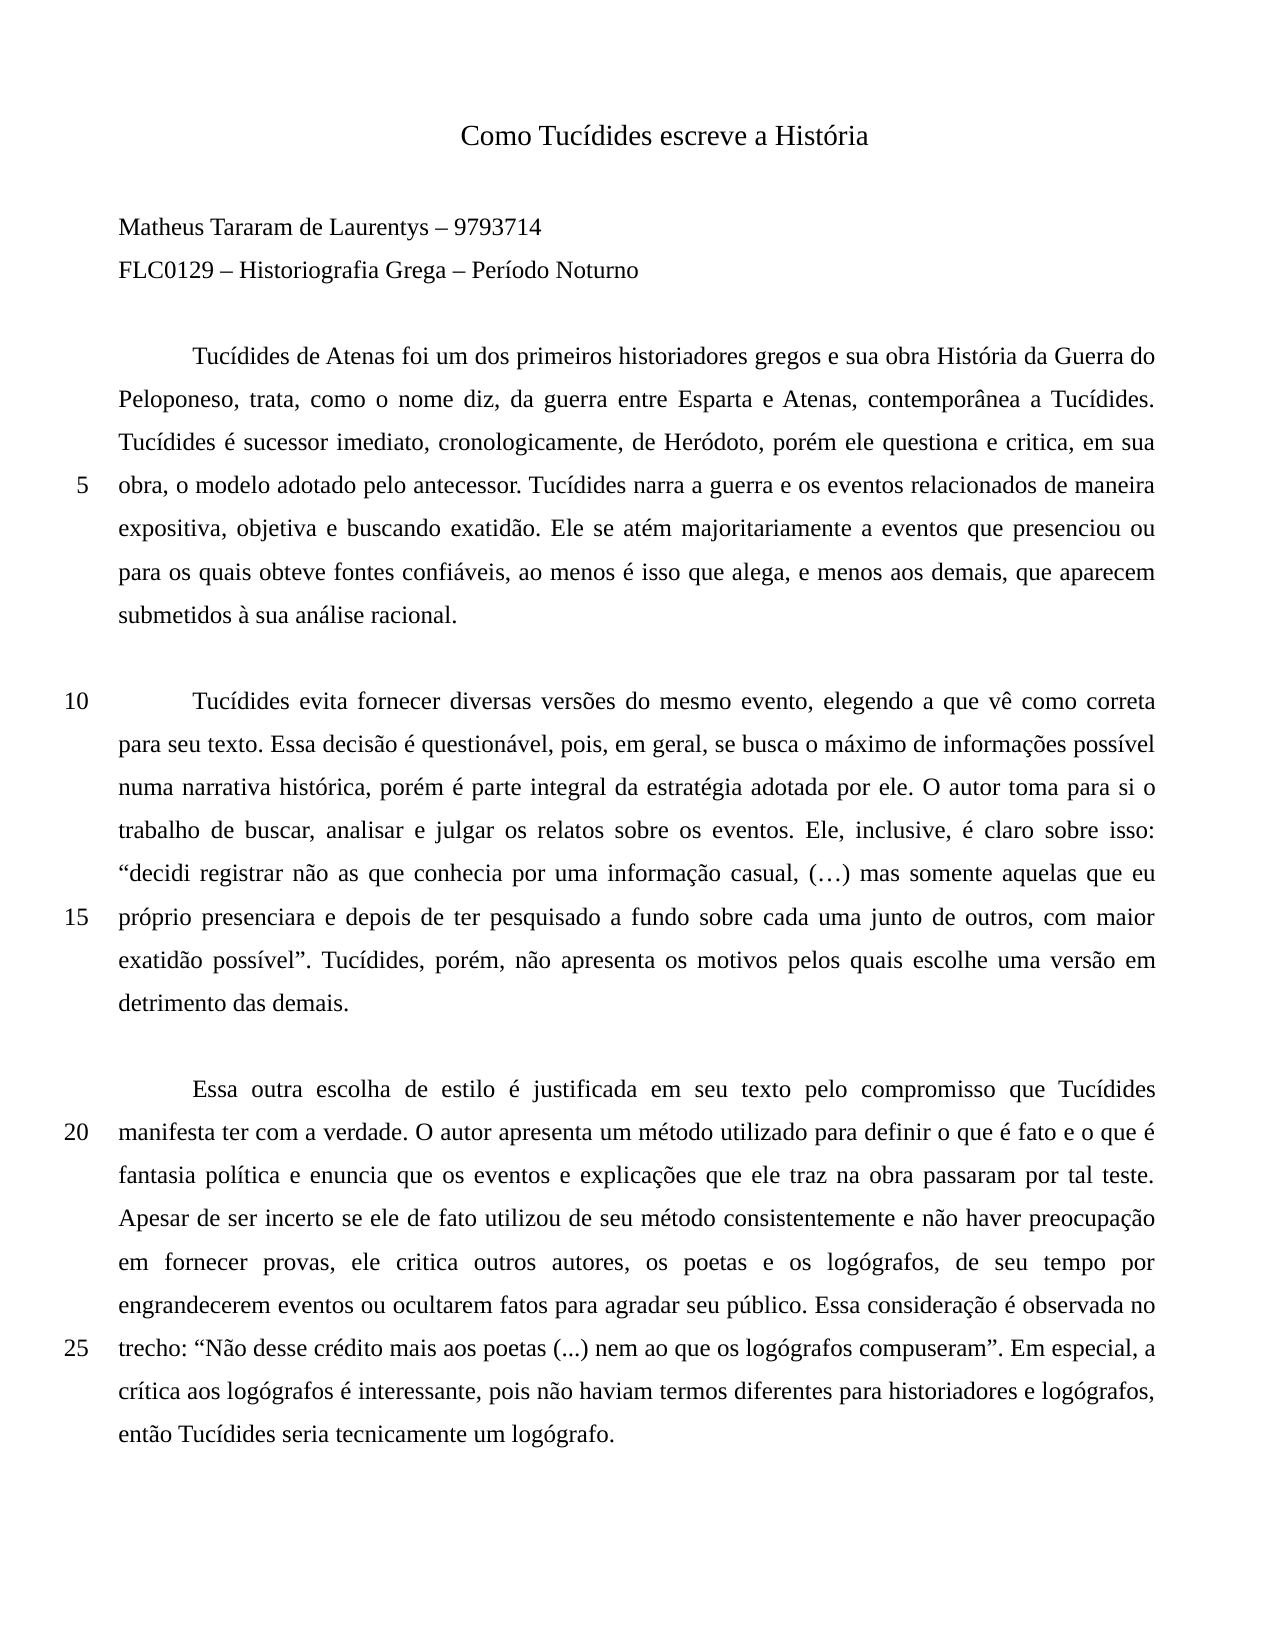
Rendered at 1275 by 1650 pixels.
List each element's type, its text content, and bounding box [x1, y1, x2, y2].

text Essa outra escolha de estilo é justificada em seu texto pelo compromisso que Tucídides manifesta ter com a verdade. O autor apresenta um método utilizado para definir o que é fato e o que é fantasia política e enuncia que os eventos e explicações que ele traz na obra passaram por tal teste. Apesar de ser incerto se ele de fato utilizou de seu método consistentemente e não haver preocupação em fornecer provas, ele critica outros autores, os poetas e os logógrafos, de seu tempo por engrandecerem eventos ou ocultarem fatos para agradar seu público. Essa consideração é observada no trecho: “Não desse crédito mais aos poetas (...) nem ao que os logógrafos compuseram”. Em especial, a crítica aos logógrafos é interessante, pois não haviam termos diferentes para historiadores e logógrafos, então Tucídides seria tecnicamente um logógrafo. [118, 1074, 1157, 1448]
text Tucídides de Atenas foi um dos primeiros historiadores gregos e sua obra História da Guerra do Peloponeso, trata, como o nome diz, da guerra entre Esparta e Atenas, contemporânea a Tucídides. Tucídides é sucessor imediato, cronologicamente, de Heródoto, porém ele questiona e critica, em sua obra, o modelo adotado pelo antecessor. Tucídides narra a guerra e os eventos relacionados de maneira expositiva, objetiva e buscando exatidão. Ele se atém majoritariamente a eventos que presenciou ou para os quais obteve fontes confiáveis, ao menos é isso que alega, e menos aos demais, que aparecem submetidos à sua análise racional. [118, 341, 1157, 628]
text Como Tucídides escreve a História [118, 118, 1211, 152]
text FLC0129 – Historiografia Grega – Período Noturno [118, 255, 1211, 283]
text Matheus Tararam de Laurentys – 9793714 [118, 212, 1211, 240]
text Tucídides evita fornecer diversas versões do mesmo evento, elegendo a que vê como correta para seu texto. Essa decisão é questionável, pois, em geral, se busca o máximo de informações possível numa narrativa histórica, porém é parte integral da estratégia adotada por ele. O autor toma para si o trabalho de buscar, analisar e julgar os relatos sobre os eventos. Ele, inclusive, é claro sobre isso: “decidi registrar não as que conhecia por uma informação casual, (…) mas somente aquelas que eu próprio presenciara e depois de ter pesquisado a fundo sobre cada uma junto de outros, com maior exatidão possível”. Tucídides, porém, não apresenta os motivos pelos quais escolhe uma versão em detrimento das demais. [118, 686, 1157, 1017]
